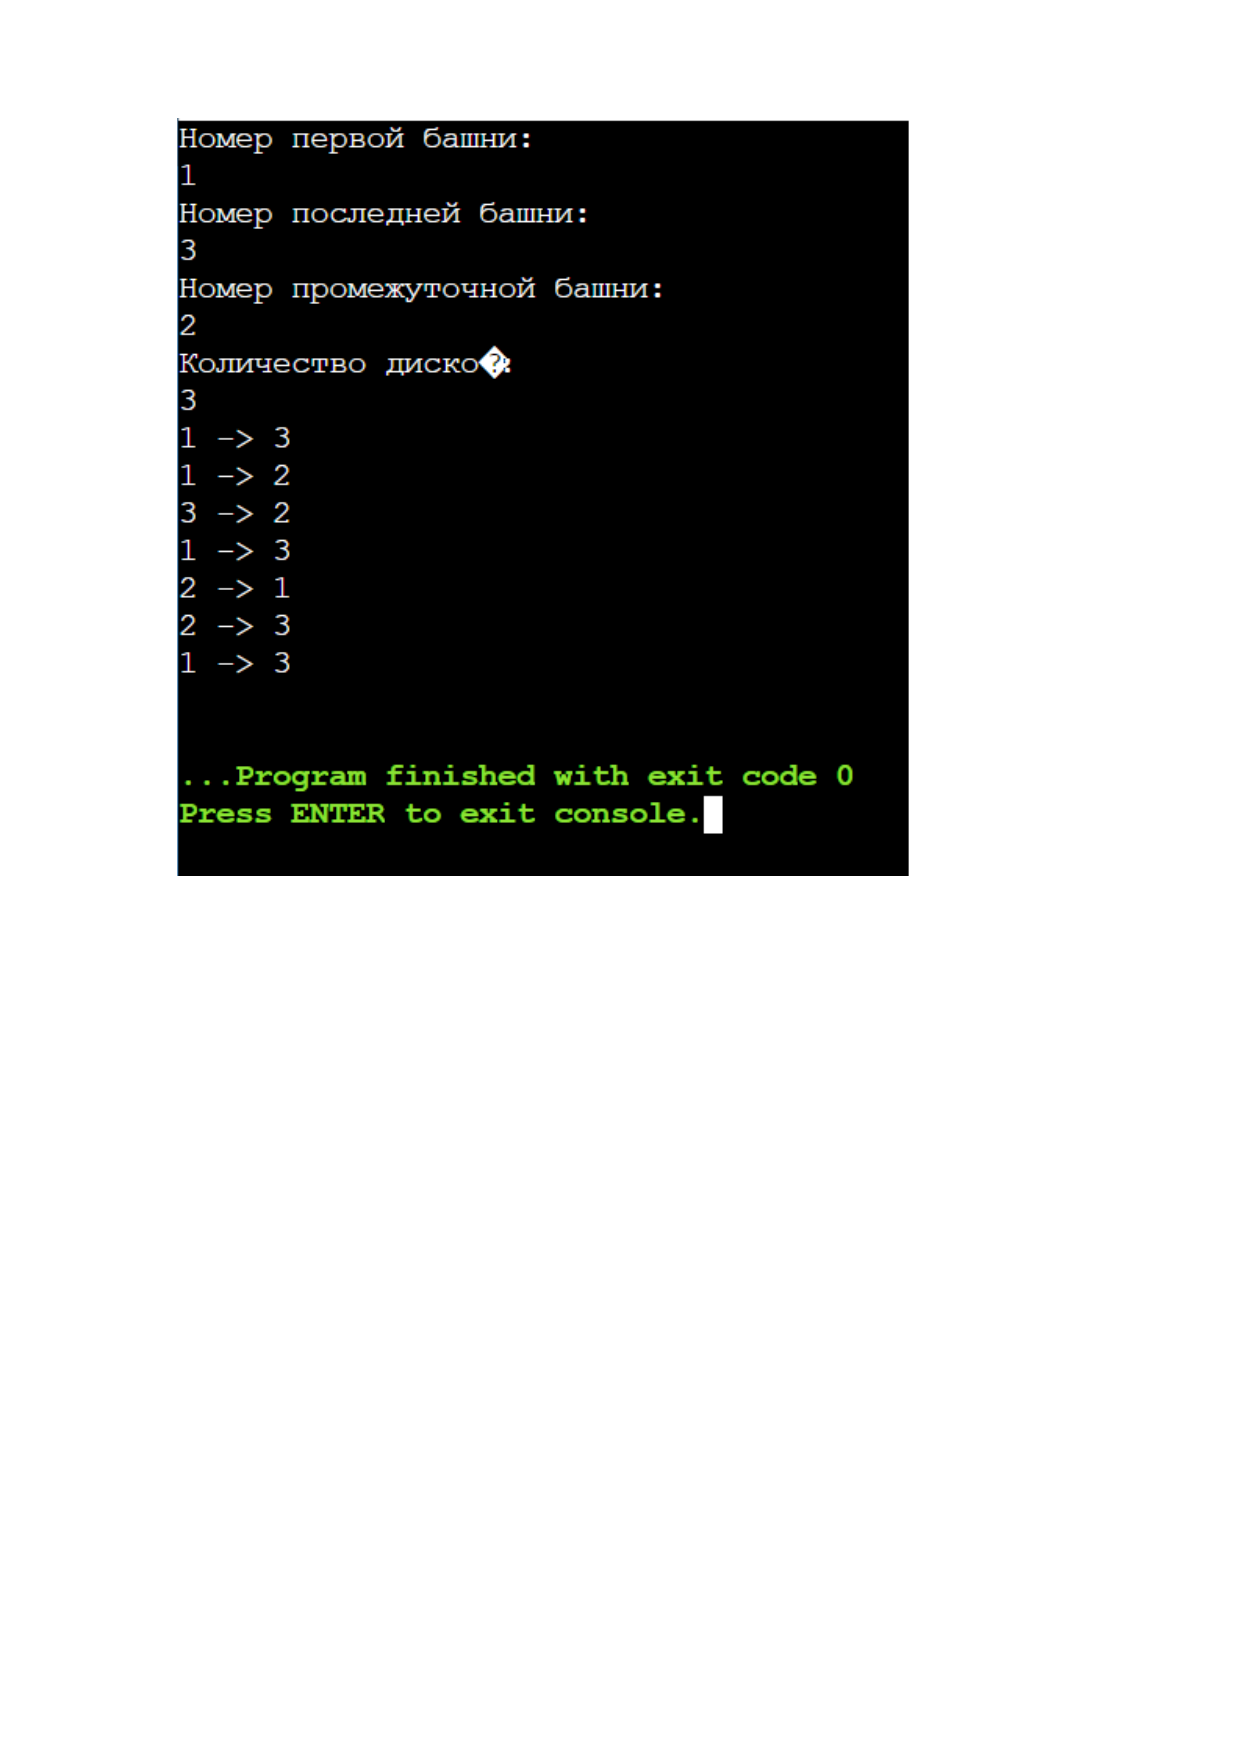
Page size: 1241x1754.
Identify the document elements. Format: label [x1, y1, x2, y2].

picture [177, 118, 909, 876]
